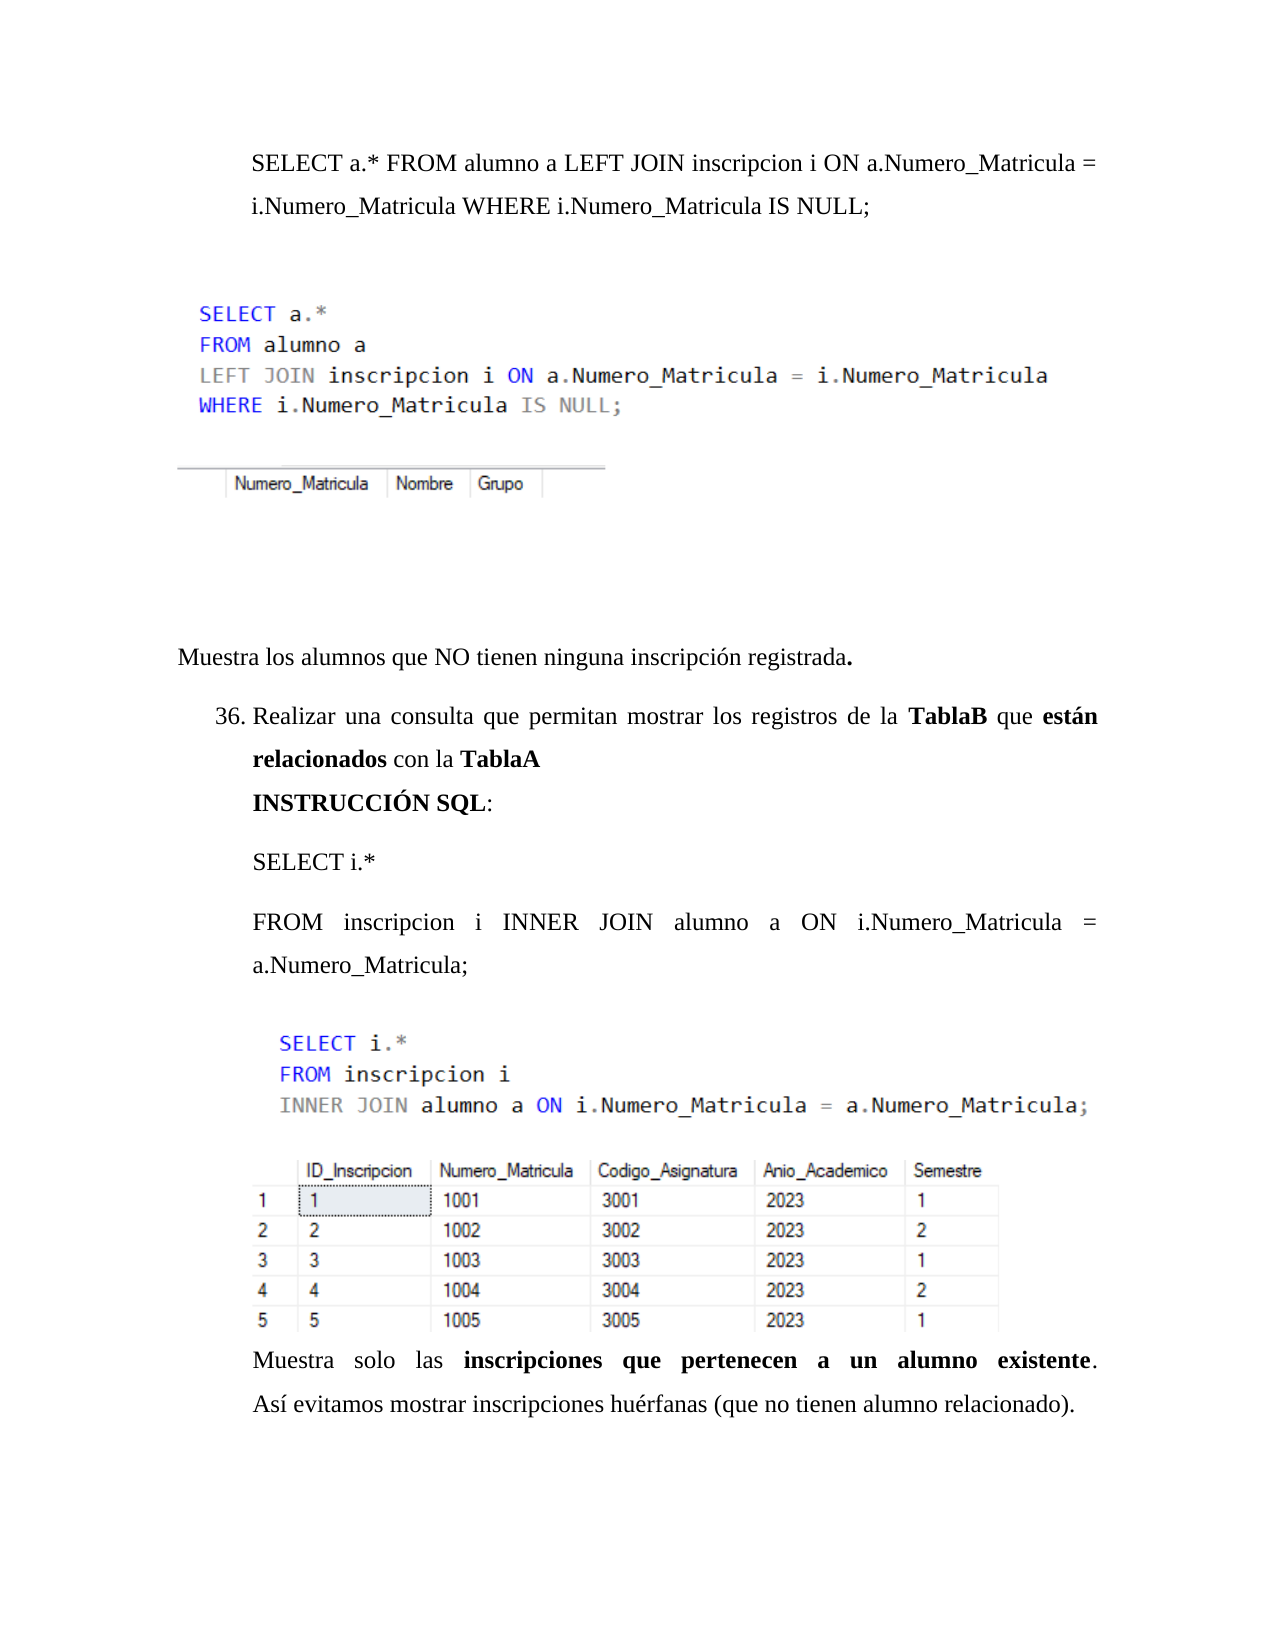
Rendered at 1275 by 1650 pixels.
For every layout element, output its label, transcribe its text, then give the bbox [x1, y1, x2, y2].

text SELECT a.* FROM alumno a LEFT JOIN inscripcion i ON a.Numero_Matricula = i.Numero_Matricula WHERE i.Numero_Matricula IS NULL; [251, 148, 1098, 219]
picture [252, 1160, 1000, 1332]
text FROM inscripcion i INNER JOIN alumno a ON i.Numero_Matricula = a.Numero_Matricula; [252, 907, 1098, 979]
list Realizar una consulta que permitan mostrar los registros de la TablaB que están relacionados con la TablaA [215, 701, 1098, 773]
picture [177, 292, 1084, 435]
picture [257, 1010, 1119, 1131]
text Muestra los alumnos que NO tienen ninguna inscripción registrada. [177, 642, 1098, 670]
text SELECT i.* [252, 847, 1098, 876]
picture [177, 465, 606, 611]
text INSTRUCCIÓN SQL: [252, 788, 1098, 816]
